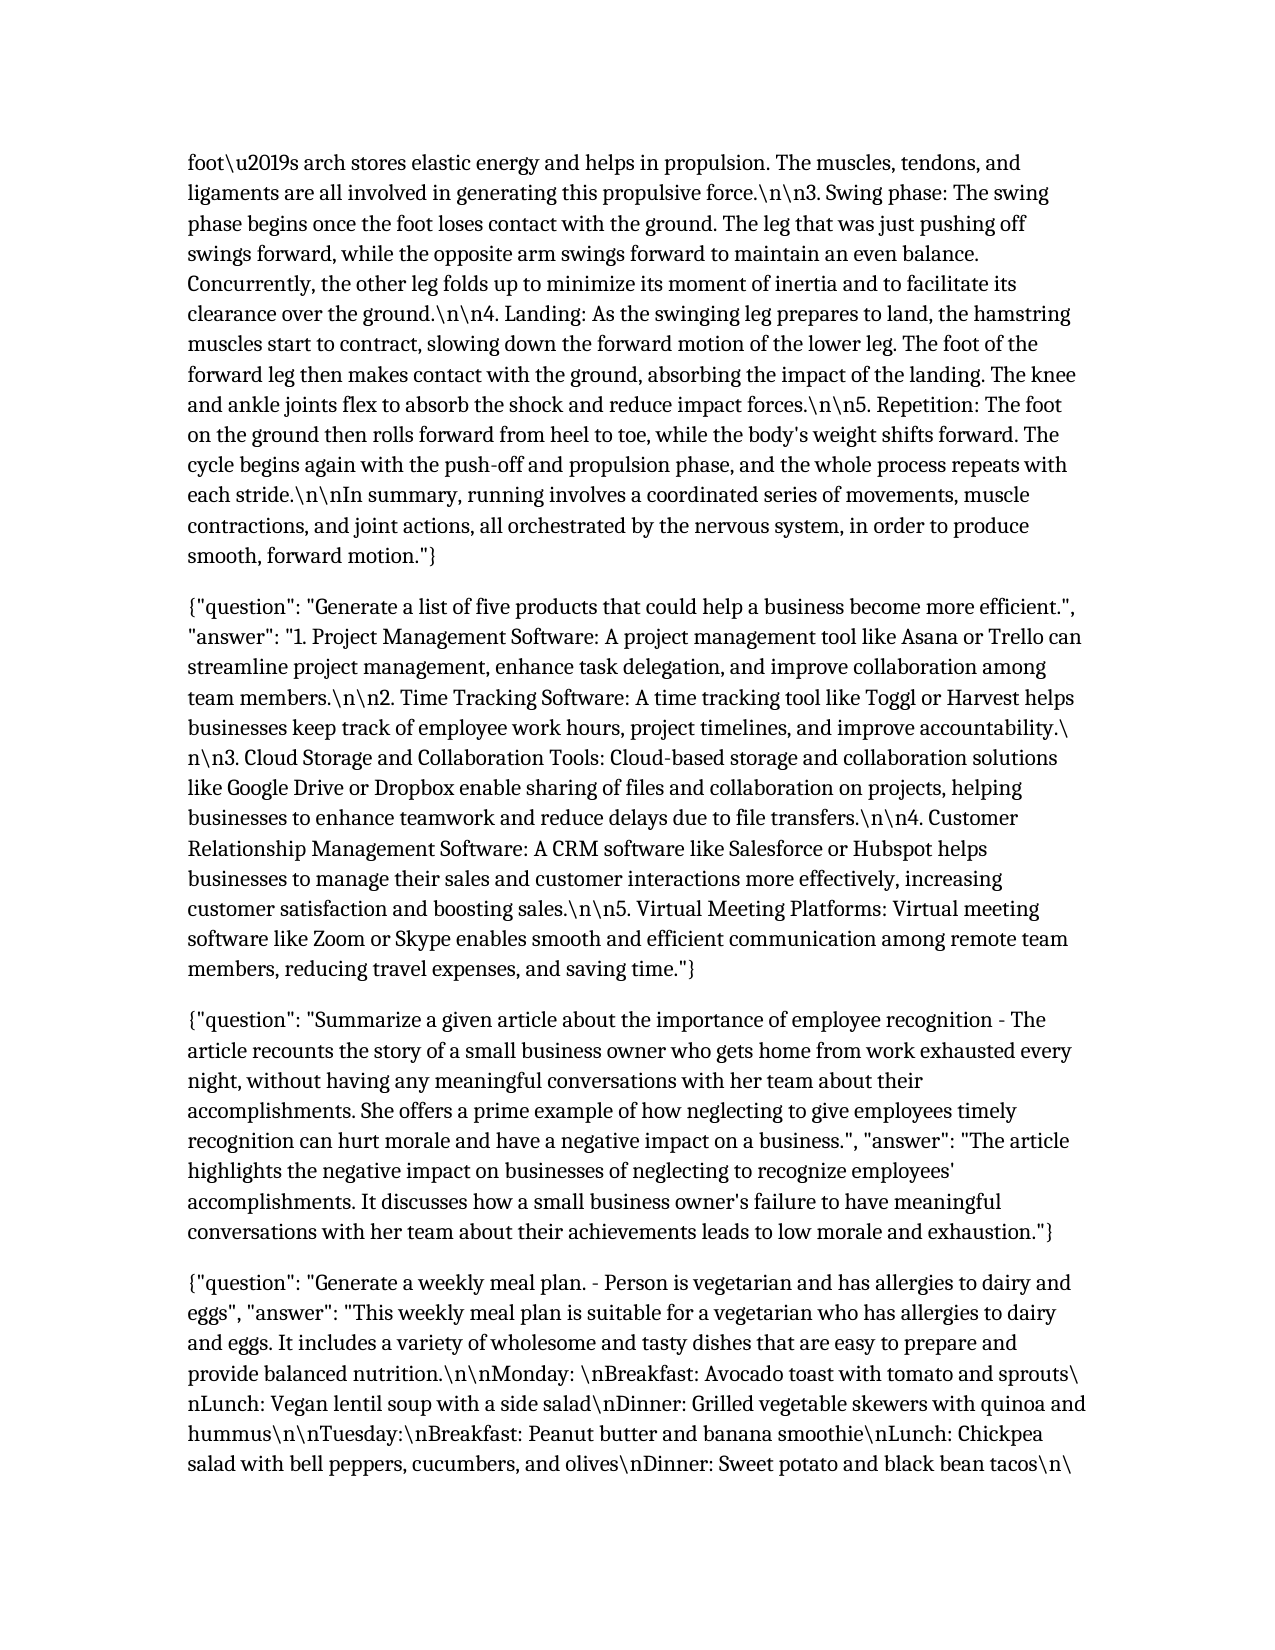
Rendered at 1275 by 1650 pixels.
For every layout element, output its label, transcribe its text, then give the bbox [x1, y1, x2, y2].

text {"question": "Generate a list of five products that could help a business become more efficient.", "answer": "1. Project Management Software: A project management tool like Asana or Trello can streamline project management, enhance task delegation, and improve collaboration among team members.\n\n2. Time Tracking Software: A time tracking tool like Toggl or Harvest helps businesses keep track of employee work hours, project timelines, and improve accountability.\n\n3. Cloud Storage and Collaboration Tools: Cloud-based storage and collaboration solutions like Google Drive or Dropbox enable sharing of files and collaboration on projects, helping businesses to enhance teamwork and reduce delays due to file transfers.\n\n4. Customer Relationship Management Software: A CRM software like Salesforce or Hubspot helps businesses to manage their sales and customer interactions more effectively, increasing customer satisfaction and boosting sales.\n\n5. Virtual Meeting Platforms: Virtual meeting software like Zoom or Skype enables smooth and efficient communication among remote team members, reducing travel expenses, and saving time."} [187, 594, 1087, 983]
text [187, 1270, 1087, 1477]
text {"question": "Summarize a given article about the importance of employee recognition - The article recounts the story of a small business owner who gets home from work exhausted every night, without having any meaningful conversations with her team about their accomplishments. She offers a prime example of how neglecting to give employees timely recognition can hurt morale and have a negative impact on a business.", "answer": "The article highlights the negative impact on businesses of neglecting to recognize employees' accomplishments. It discusses how a small business owner's failure to have meaningful conversations with her team about their achievements leads to low morale and exhaustion."} [187, 1007, 1087, 1245]
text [187, 150, 1087, 569]
